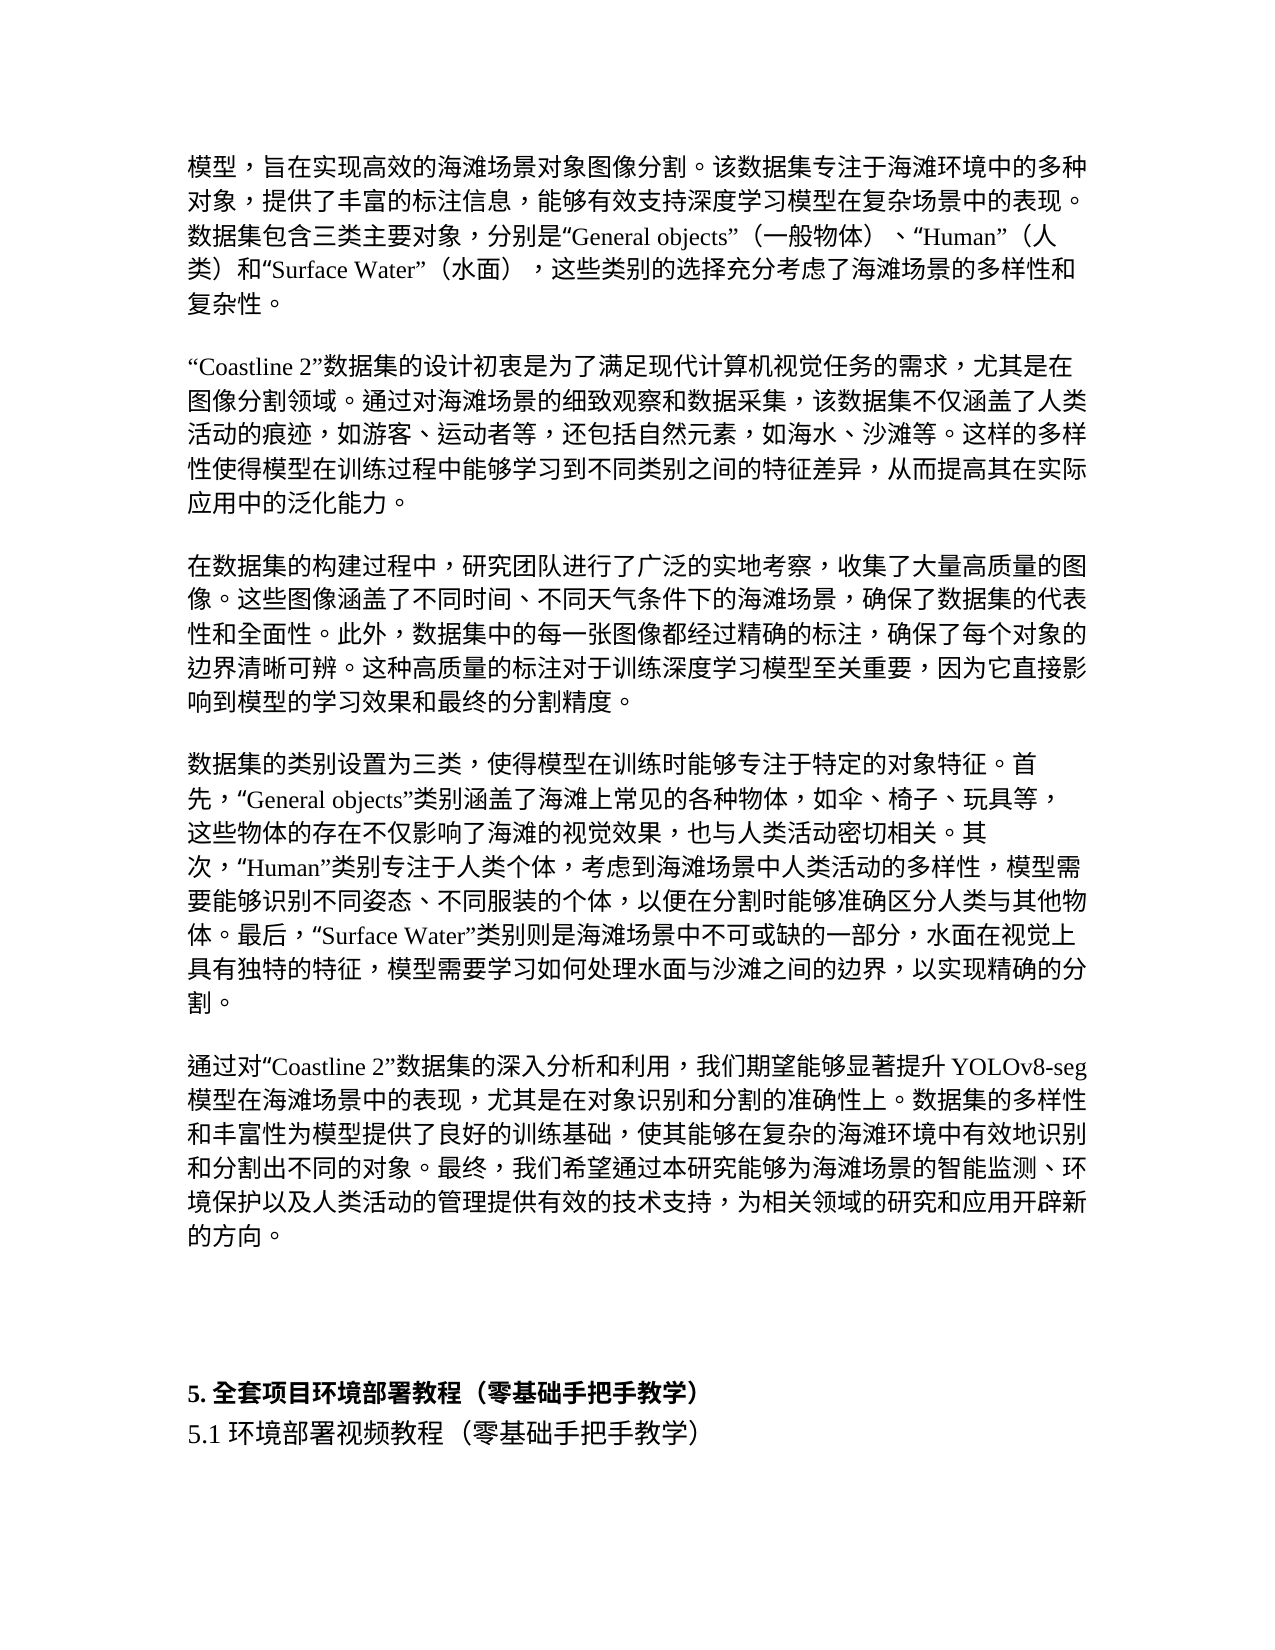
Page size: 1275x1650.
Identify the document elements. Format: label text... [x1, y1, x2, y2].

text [187, 150, 1087, 1253]
text 5.1 环境部署视频教程（零基础手把手教学） [187, 1415, 1087, 1452]
subtitle 5. 全套项目环境部署教程（零基础手把手教学） [187, 1376, 1087, 1410]
